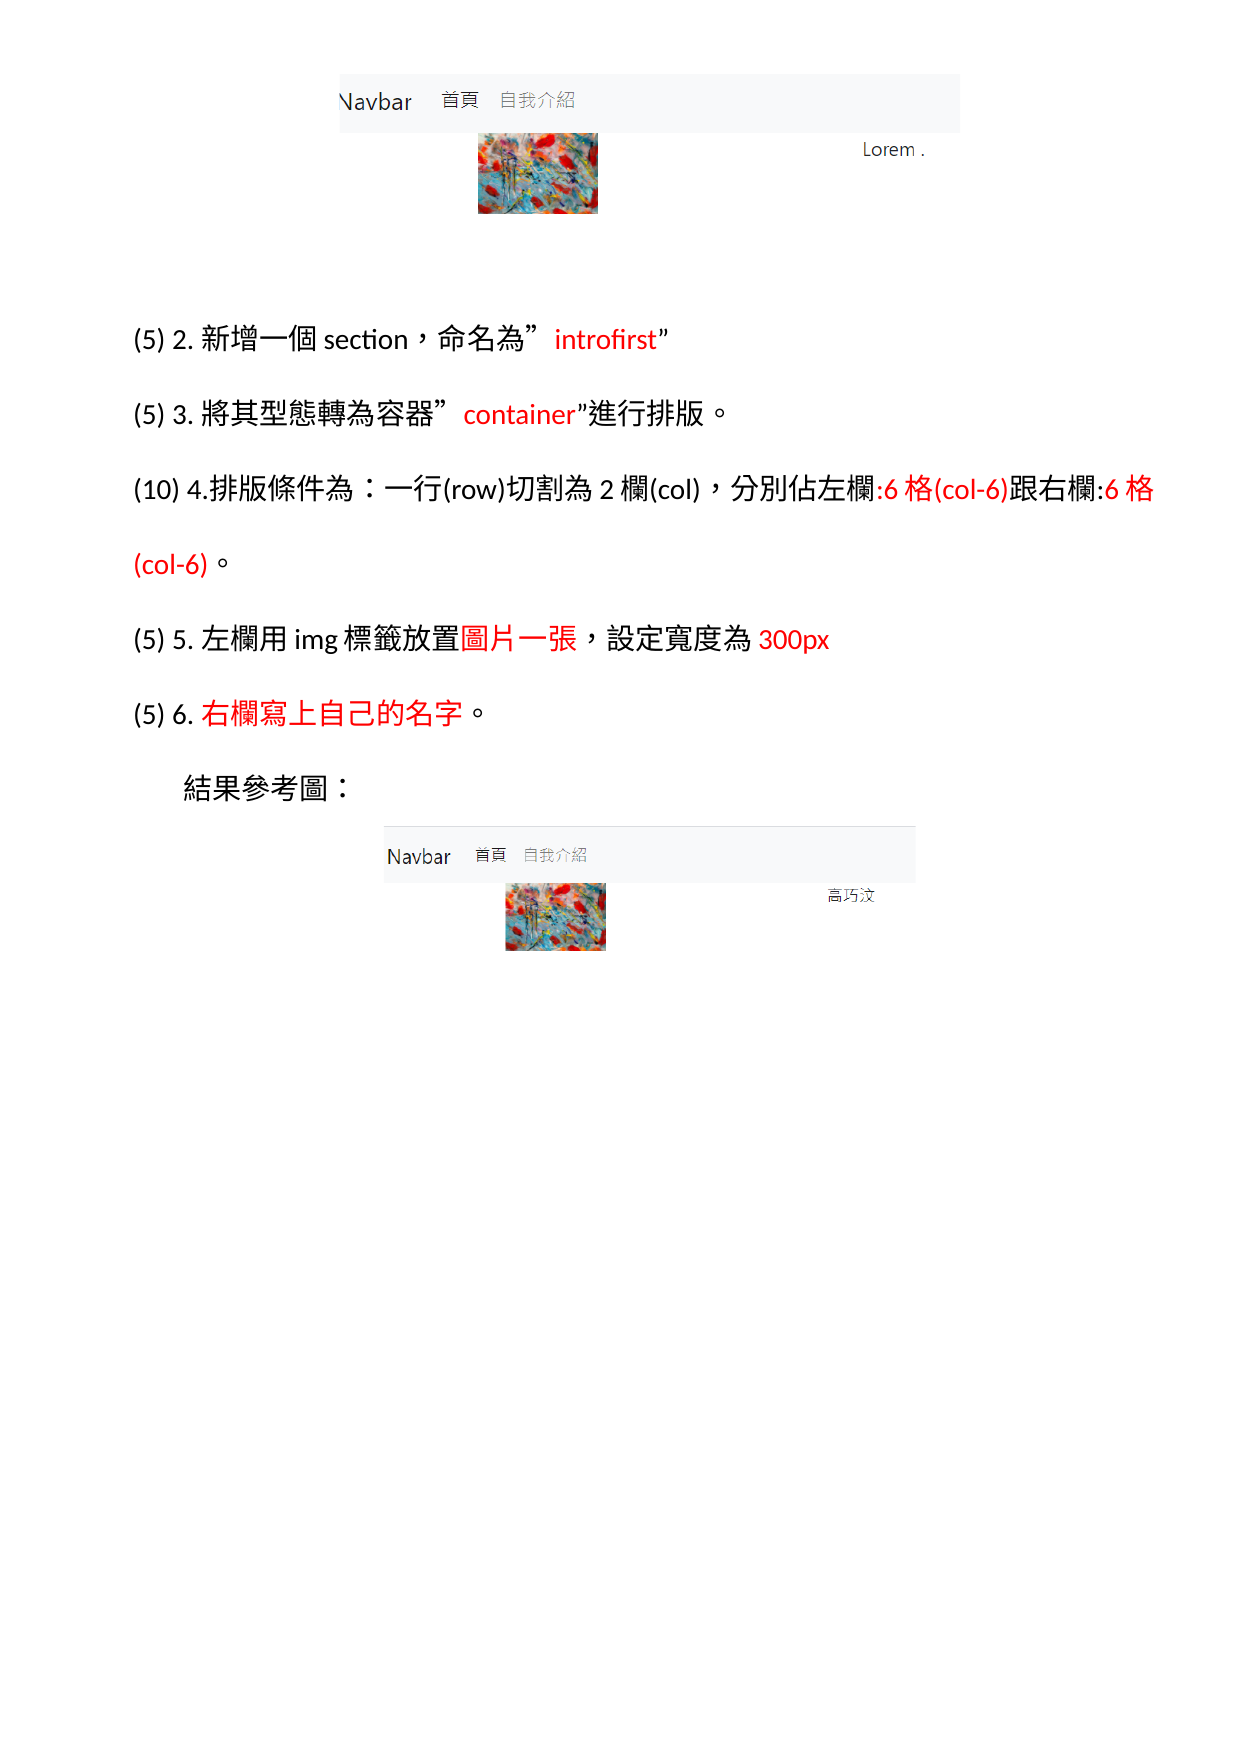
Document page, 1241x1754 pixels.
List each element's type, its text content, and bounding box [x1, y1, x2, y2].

text (5) 5. 左欄用img標籤放置圖片一張，設定寬度為300px [133, 599, 1167, 674]
text (10) 4.排版條件為：一行(row)切割為2欄(col)，分別佔左欄:6格(col-6)跟右欄:6格(col-6)。 [133, 449, 1167, 599]
text (5) 2. 新增一個section，命名為”introfirst” [133, 299, 1167, 374]
text 結果參考圖： [133, 749, 1167, 824]
text (5) 6. 右欄寫上自己的名字。 [133, 674, 1167, 749]
text (5) 3. 將其型態轉為容器”container”進行排版。 [133, 374, 1167, 449]
